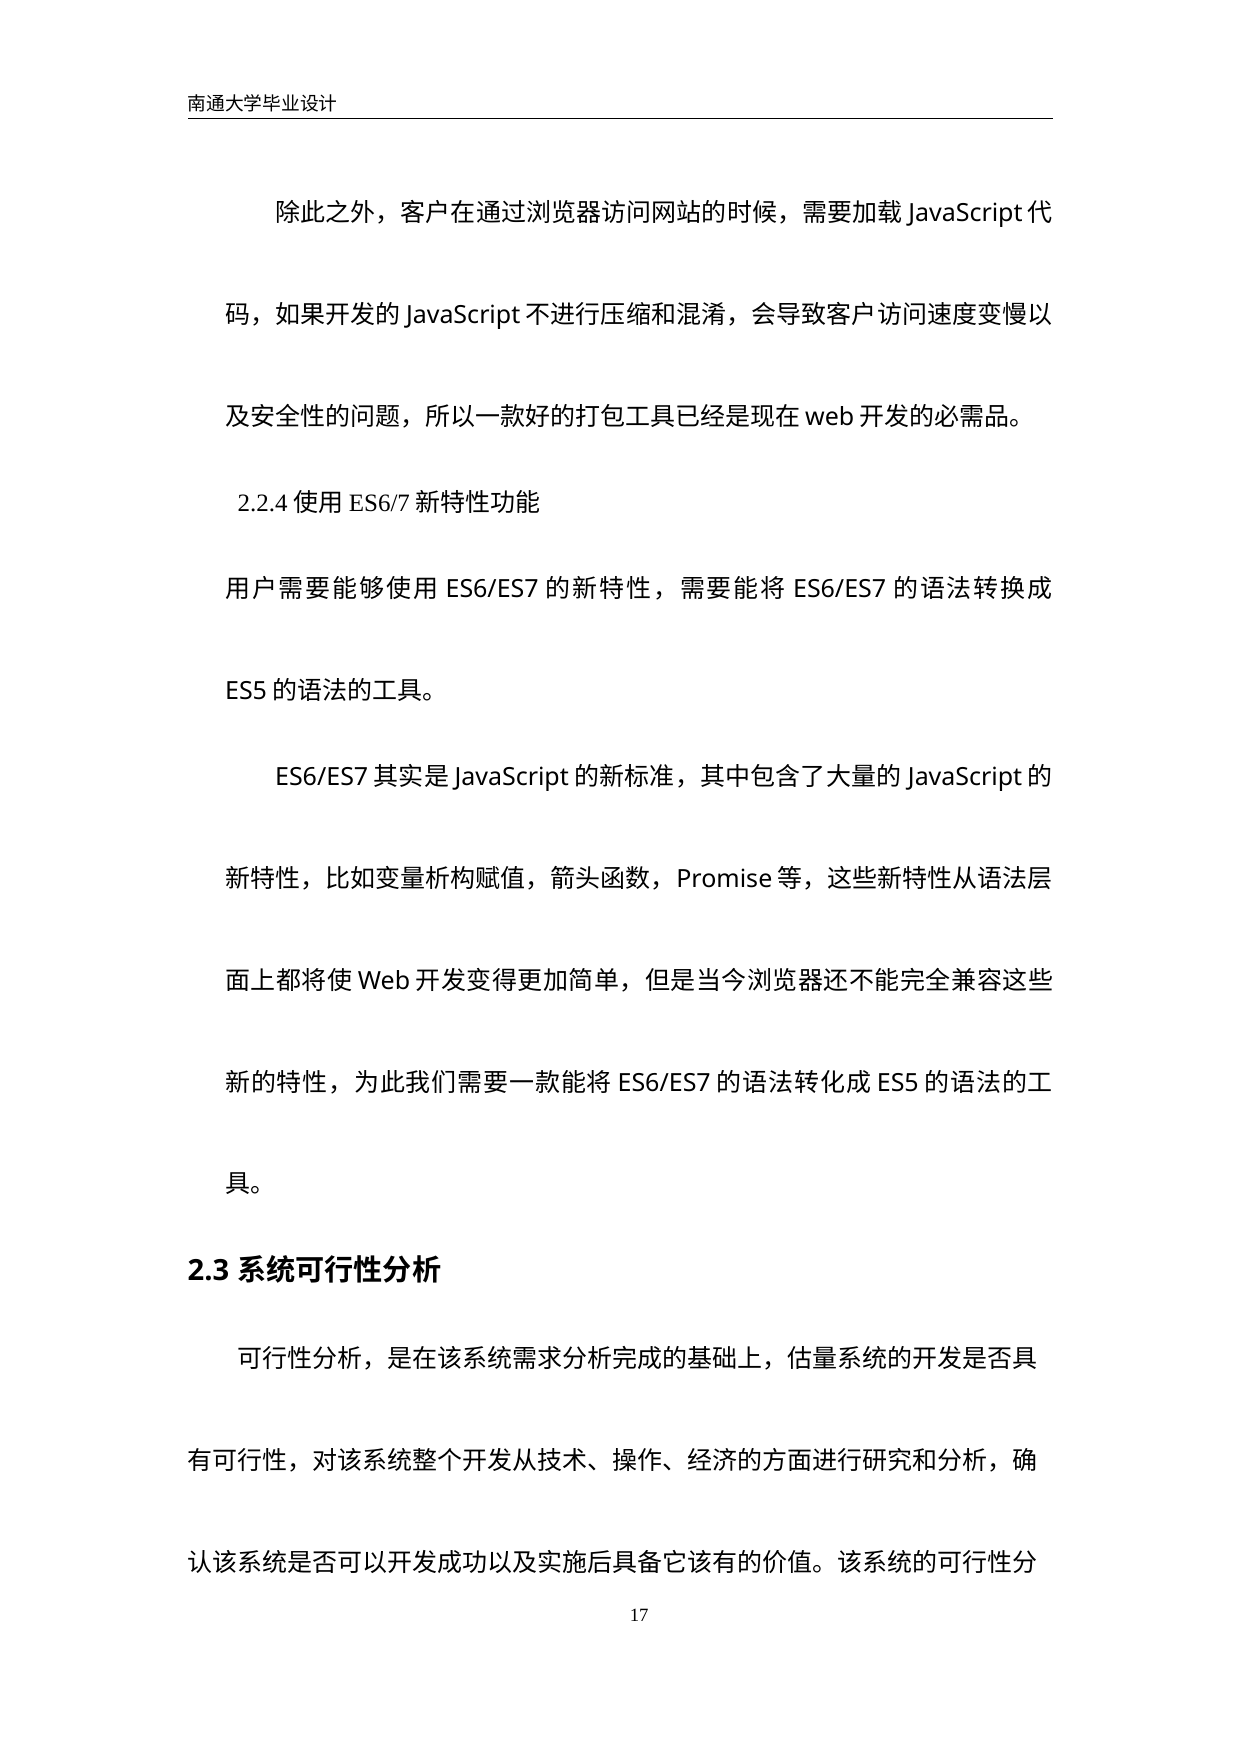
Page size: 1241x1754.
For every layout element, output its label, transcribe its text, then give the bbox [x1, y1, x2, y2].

text 用户需要能够使用ES6/ES7的新特性，需要能将ES6/ES7的语法转换成ES5的语法的工具。 [225, 553, 1053, 722]
text 除此之外，客户在通过浏览器访问网站的时候，需要加载JavaScript代码，如果开发的JavaScript不进行压缩和混淆，会导致客户访问速度变慢以及安全性的问题，所以一款好的打包工具已经是现在web开发的必需品。 [225, 177, 1053, 448]
text ES6/ES7其实是JavaScript的新标准，其中包含了大量的JavaScript的新特性，比如变量析构赋值，箭头函数，Promise等，这些新特性从语法层面上都将使Web开发变得更加简单，但是当今浏览器还不能完全兼容这些新的特性，为此我们需要一款能将ES6/ES7的语法转化成ES5的语法的工具。 [225, 741, 1053, 1216]
text 2.3 系统可行性分析 [187, 1234, 1053, 1302]
text 2.2.4 使用ES6/7新特性功能 [187, 467, 1053, 534]
text 可行性分析，是在该系统需求分析完成的基础上，估量系统的开发是否具有可行性，对该系统整个开发从技术、操作、经济的方面进行研究和分析，确认该系统是否可以开发成功以及实施后具备它该有的价值。该系统的可行性分析包括以下几个方面的内容： [187, 1323, 1053, 1595]
